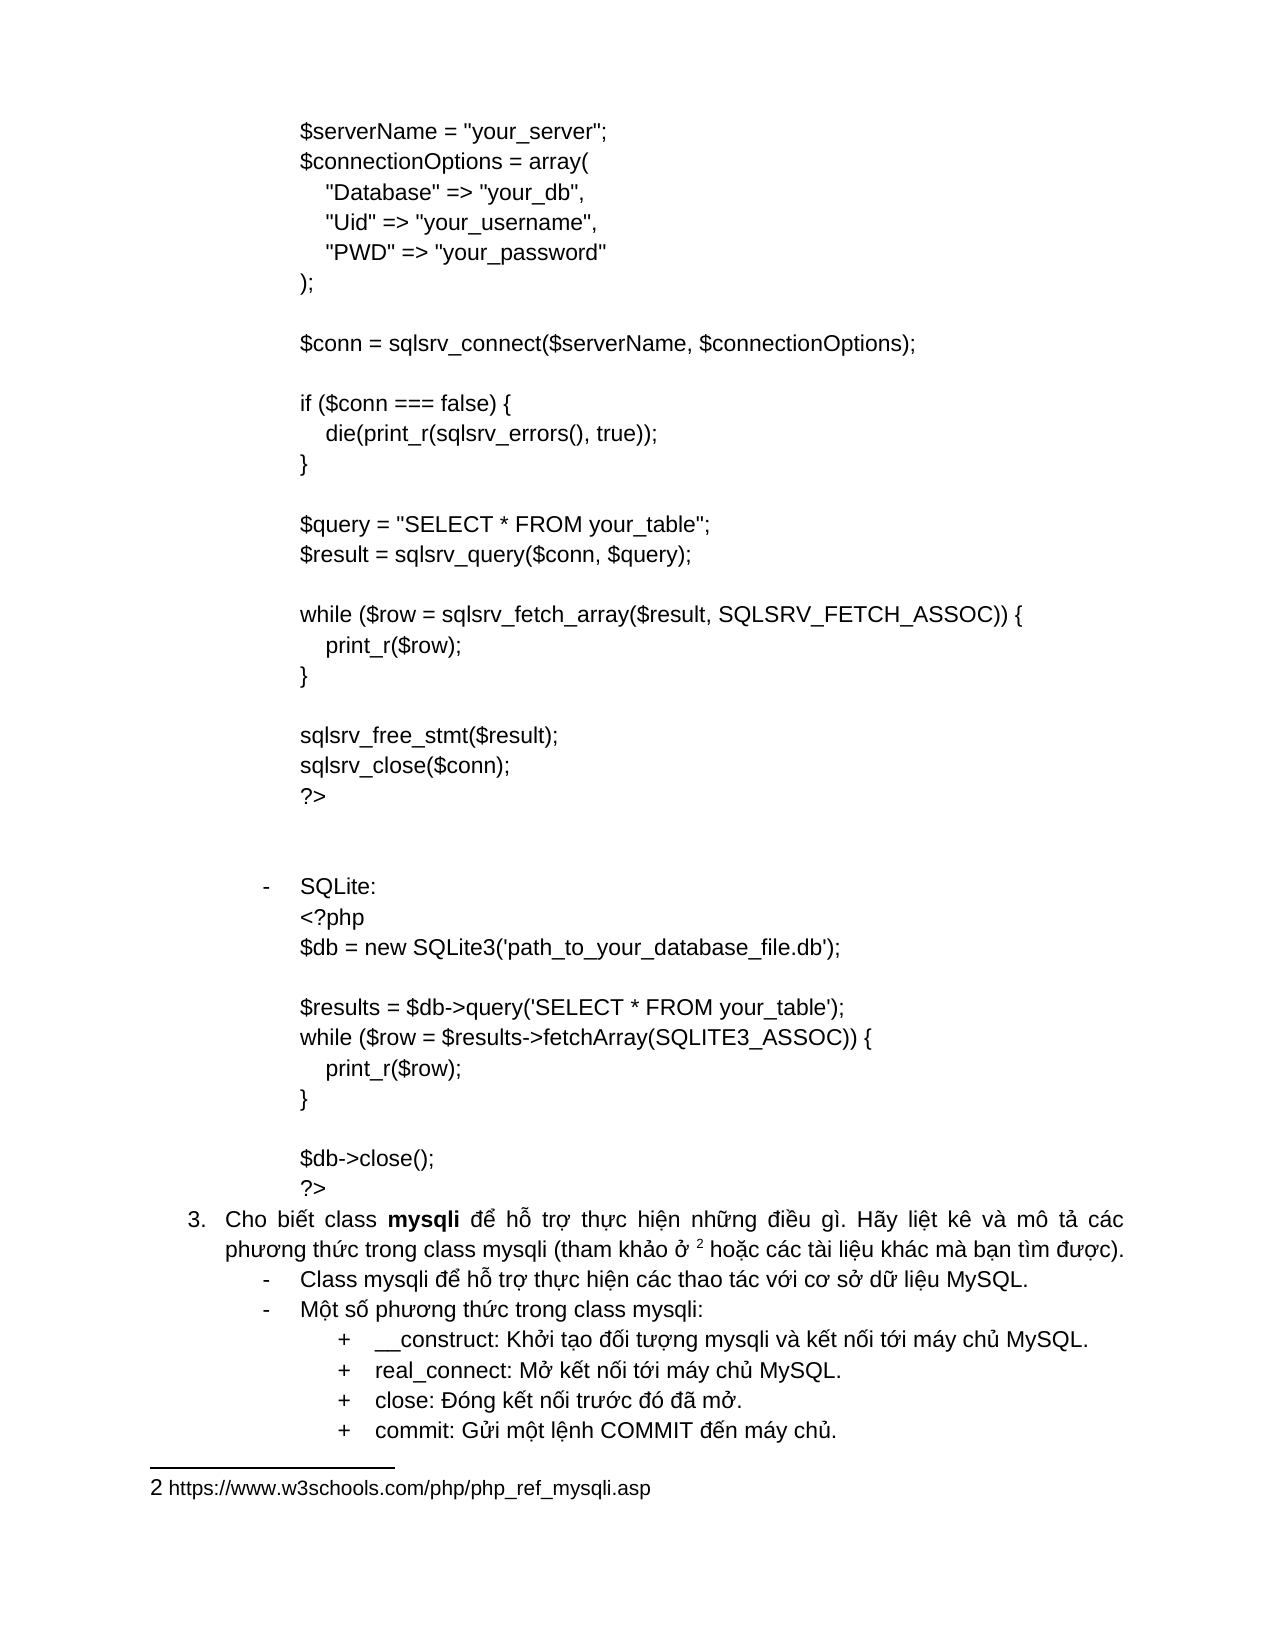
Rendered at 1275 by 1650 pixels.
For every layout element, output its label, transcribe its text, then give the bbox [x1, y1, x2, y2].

text } [225, 662, 1125, 688]
list Cho biết class mysqli để hỗ trợ thực hiện những điều gì. Hãy liệt kê và mô tả các phương thức trong class mysqli (tham khảo ở hoặc các tài liệu khác mà bạn tìm được). [187, 1206, 1125, 1262]
text sqlsrv_free_stmt($result); [225, 722, 1125, 748]
text ); [225, 269, 1125, 295]
text ?> [300, 1175, 1125, 1202]
text $connectionOptions = array( [225, 148, 1125, 174]
text die(print_r(sqlsrv_errors(), true)); [225, 420, 1125, 446]
text while ($row = sqlsrv_fetch_array($result, SQLSRV_FETCH_ASSOC)) { [225, 601, 1125, 628]
text print_r($row); [300, 1054, 1125, 1081]
text ?> [225, 783, 1125, 809]
text $result = sqlsrv_query($conn, $query); [225, 541, 1125, 567]
text $db = new SQLite3('path_to_your_database_file.db'); [300, 934, 1125, 960]
text "Database" => "your_db", [225, 178, 1125, 205]
text while ($row = $results->fetchArray(SQLITE3_ASSOC)) { [300, 1024, 1125, 1051]
text $query = "SELECT * FROM your_table"; [225, 511, 1125, 537]
text <?php [300, 903, 1125, 930]
list SQLite: [262, 873, 1125, 899]
text $serverName = "your_server"; [225, 118, 1125, 144]
list Class mysqli để hỗ trợ thực hiện các thao tác với cơ sở dữ liệu MySQL. [262, 1266, 1125, 1292]
text $conn = sqlsrv_connect($serverName, $connectionOptions); [225, 329, 1125, 356]
text sqlsrv_close($conn); [225, 752, 1125, 779]
list real_connect: Mở kết nối tới máy chủ MySQL. [337, 1357, 1125, 1383]
text } [300, 1085, 1125, 1111]
text if ($conn === false) { [225, 390, 1125, 416]
list close: Đóng kết nối trước đó đã mở. [337, 1387, 1125, 1413]
list commit: Gửi một lệnh COMMIT đến máy chủ. [337, 1417, 1125, 1443]
text } [225, 450, 1125, 477]
text "PWD" => "your_password" [225, 239, 1125, 265]
list __construct: Khởi tạo đối tượng mysqli và kết nối tới máy chủ MySQL. [337, 1326, 1125, 1353]
list Một số phương thức trong class mysqli: [262, 1296, 1125, 1322]
text $results = $db->query('SELECT * FROM your_table'); [300, 994, 1125, 1020]
text print_r($row); [225, 632, 1125, 658]
text $db->close(); [300, 1145, 1125, 1171]
text "Uid" => "your_username", [225, 209, 1125, 235]
